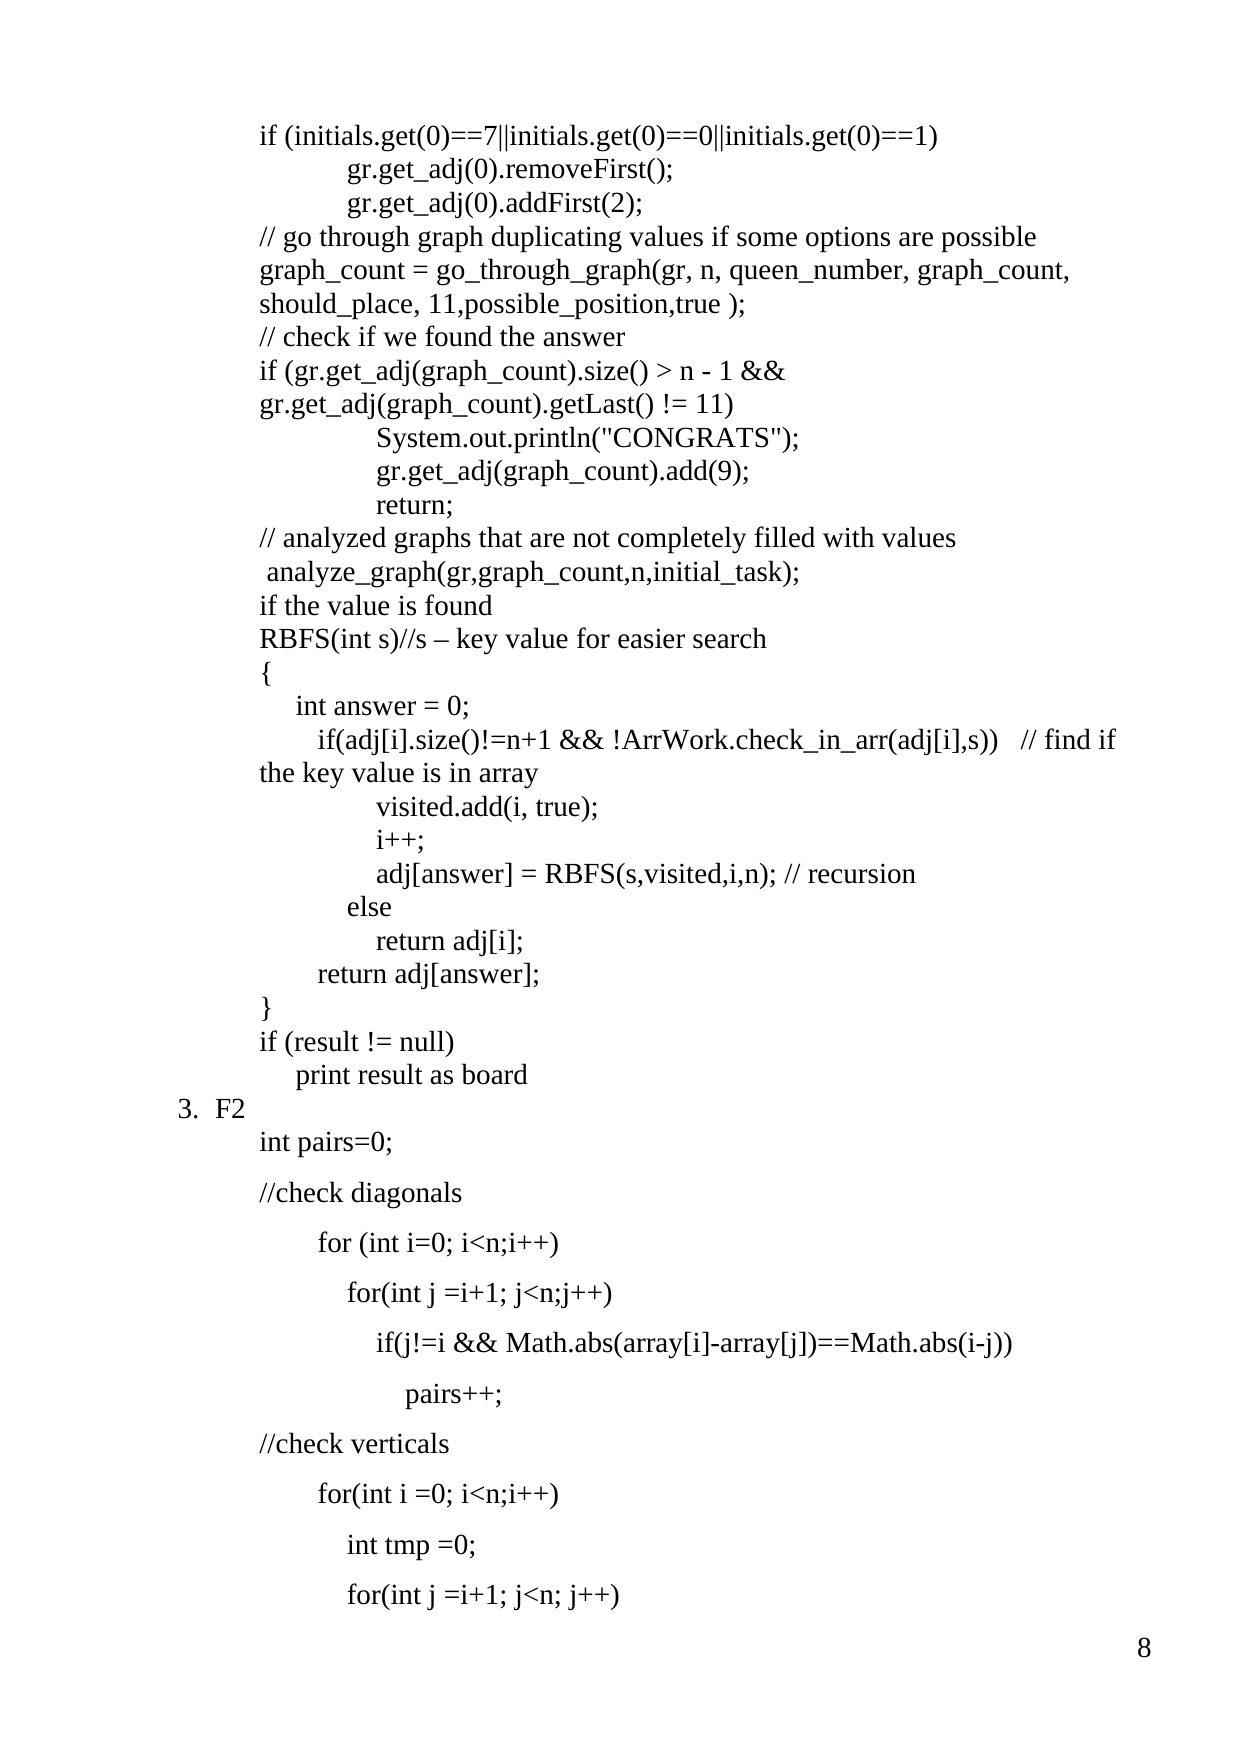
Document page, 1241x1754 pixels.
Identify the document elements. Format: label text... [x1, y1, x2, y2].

list // check if we found the answer [259, 319, 1152, 353]
text for(int j =i+1; j<n;j++) [185, 1275, 1152, 1309]
list // go through graph duplicating values if some options are possible [259, 219, 1152, 252]
text pairs++; [185, 1376, 1152, 1409]
text for(int i =0; i<n;i++) [185, 1477, 1152, 1510]
text for(int j =i+1; j<n; j++) [185, 1577, 1152, 1611]
list return; [259, 487, 1152, 521]
list visited.add(i, true); [259, 789, 1152, 822]
list print result as board [259, 1057, 1152, 1091]
list { [259, 655, 1152, 688]
list i++; [259, 822, 1152, 856]
list graph_count = go_through_graph(gr, n, queen_number, graph_count, should_place, 11,possible_position,true ); [259, 252, 1152, 319]
list gr.get_adj(0).removeFirst(); [259, 152, 1152, 185]
text //check verticals [185, 1426, 1152, 1460]
list if(adj[i].size()!=n+1 && !ArrWork.check_in_arr(adj[i],s)) // find if the key value is in array [259, 722, 1152, 789]
text for (int i=0; i<n;i++) [185, 1225, 1152, 1258]
list analyze_graph(gr,graph_count,n,initial_task); [259, 554, 1152, 588]
list System.out.println("CONGRATS"); [259, 420, 1152, 453]
list if (result != null) [259, 1024, 1152, 1057]
list if (initials.get(0)==7||initials.get(0)==0||initials.get(0)==1) [259, 118, 1152, 152]
text //check diagonals [185, 1175, 1152, 1208]
text if(j!=i && Math.abs(array[i]-array[j])==Math.abs(i-j)) [185, 1326, 1152, 1359]
list return adj[answer]; [259, 957, 1152, 990]
list gr.get_adj(graph_count).add(9); [259, 453, 1152, 487]
list RBFS(int s)//s – key value for easier search [259, 621, 1152, 655]
list // analyzed graphs that are not completely filled with values [259, 521, 1152, 554]
list int answer = 0; [259, 688, 1152, 722]
list if (gr.get_adj(graph_count).size() > n - 1 && gr.get_adj(graph_count).getLast() != 11) [259, 353, 1152, 420]
list return adj[i]; [259, 923, 1152, 957]
list else [259, 889, 1152, 923]
list adj[answer] = RBFS(s,visited,i,n); // recursion [259, 856, 1152, 889]
list gr.get_adj(0).addFirst(2); [259, 185, 1152, 219]
list F2 [177, 1091, 1152, 1124]
list if the value is found [259, 588, 1152, 621]
text int tmp =0; [185, 1527, 1152, 1560]
text int pairs=0; [185, 1124, 1152, 1158]
list } [259, 990, 1152, 1024]
